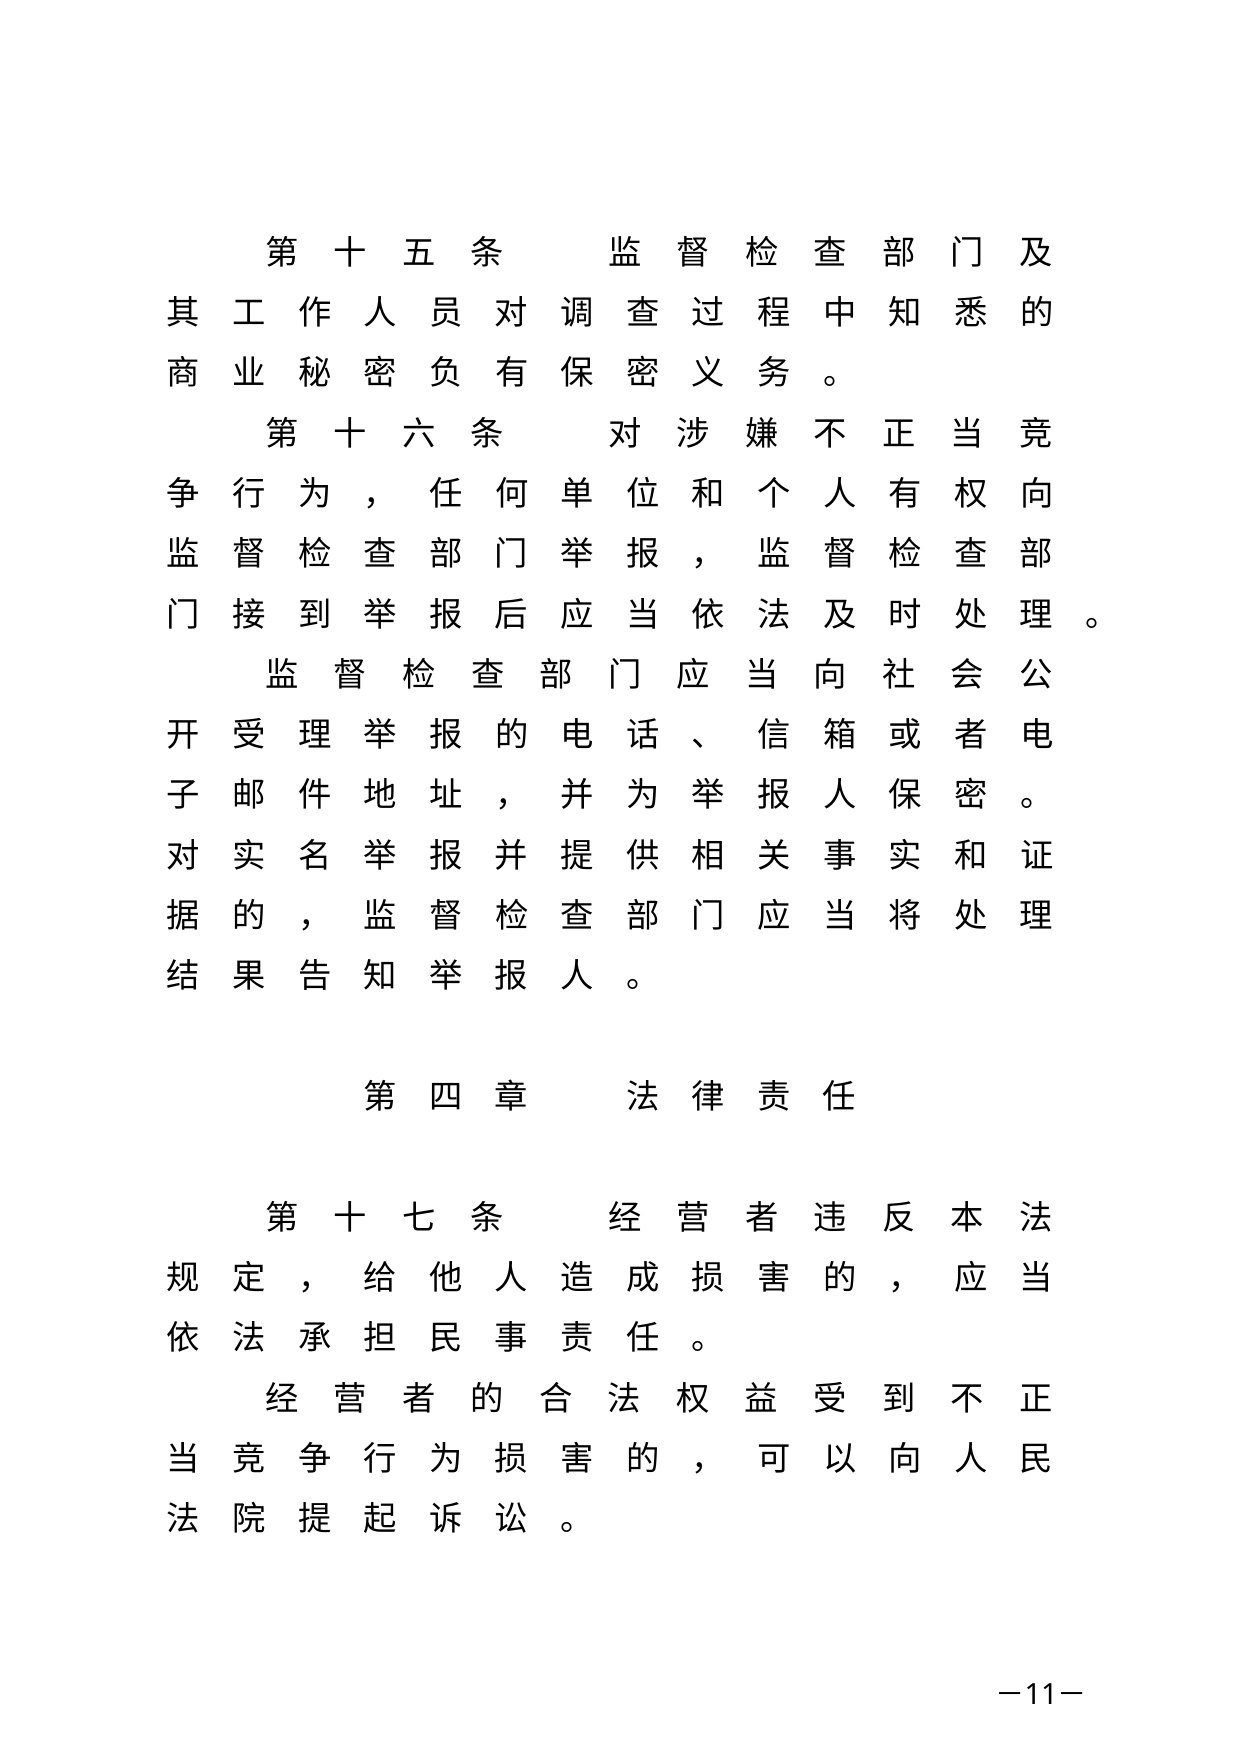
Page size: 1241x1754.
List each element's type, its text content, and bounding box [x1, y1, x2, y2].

text 经营者的合法权益受到不正当竞争行为损害的，可以向人民法院提起诉讼。 [167, 1365, 1085, 1546]
text 第十六条 对涉嫌不正当竞争行为，任何单位和个人有权向监督检查部门举报，监督检查部门接到举报后应当依法及时处理。 [167, 400, 1085, 642]
text 第十五条 监督检查部门及其工作人员对调查过程中知悉的商业秘密负有保密义务。 [167, 219, 1085, 400]
text 第十七条 经营者违反本法规定，给他人造成损害的，应当依法承担民事责任。 [167, 1184, 1085, 1365]
text 监督检查部门应当向社会公开受理举报的电话、信箱或者电子邮件地址，并为举报人保密。对实名举报并提供相关事实和证据的，监督检查部门应当将处理结果告知举报人。 [167, 642, 1085, 1003]
text 第四章 法律责任 [167, 1064, 1085, 1124]
